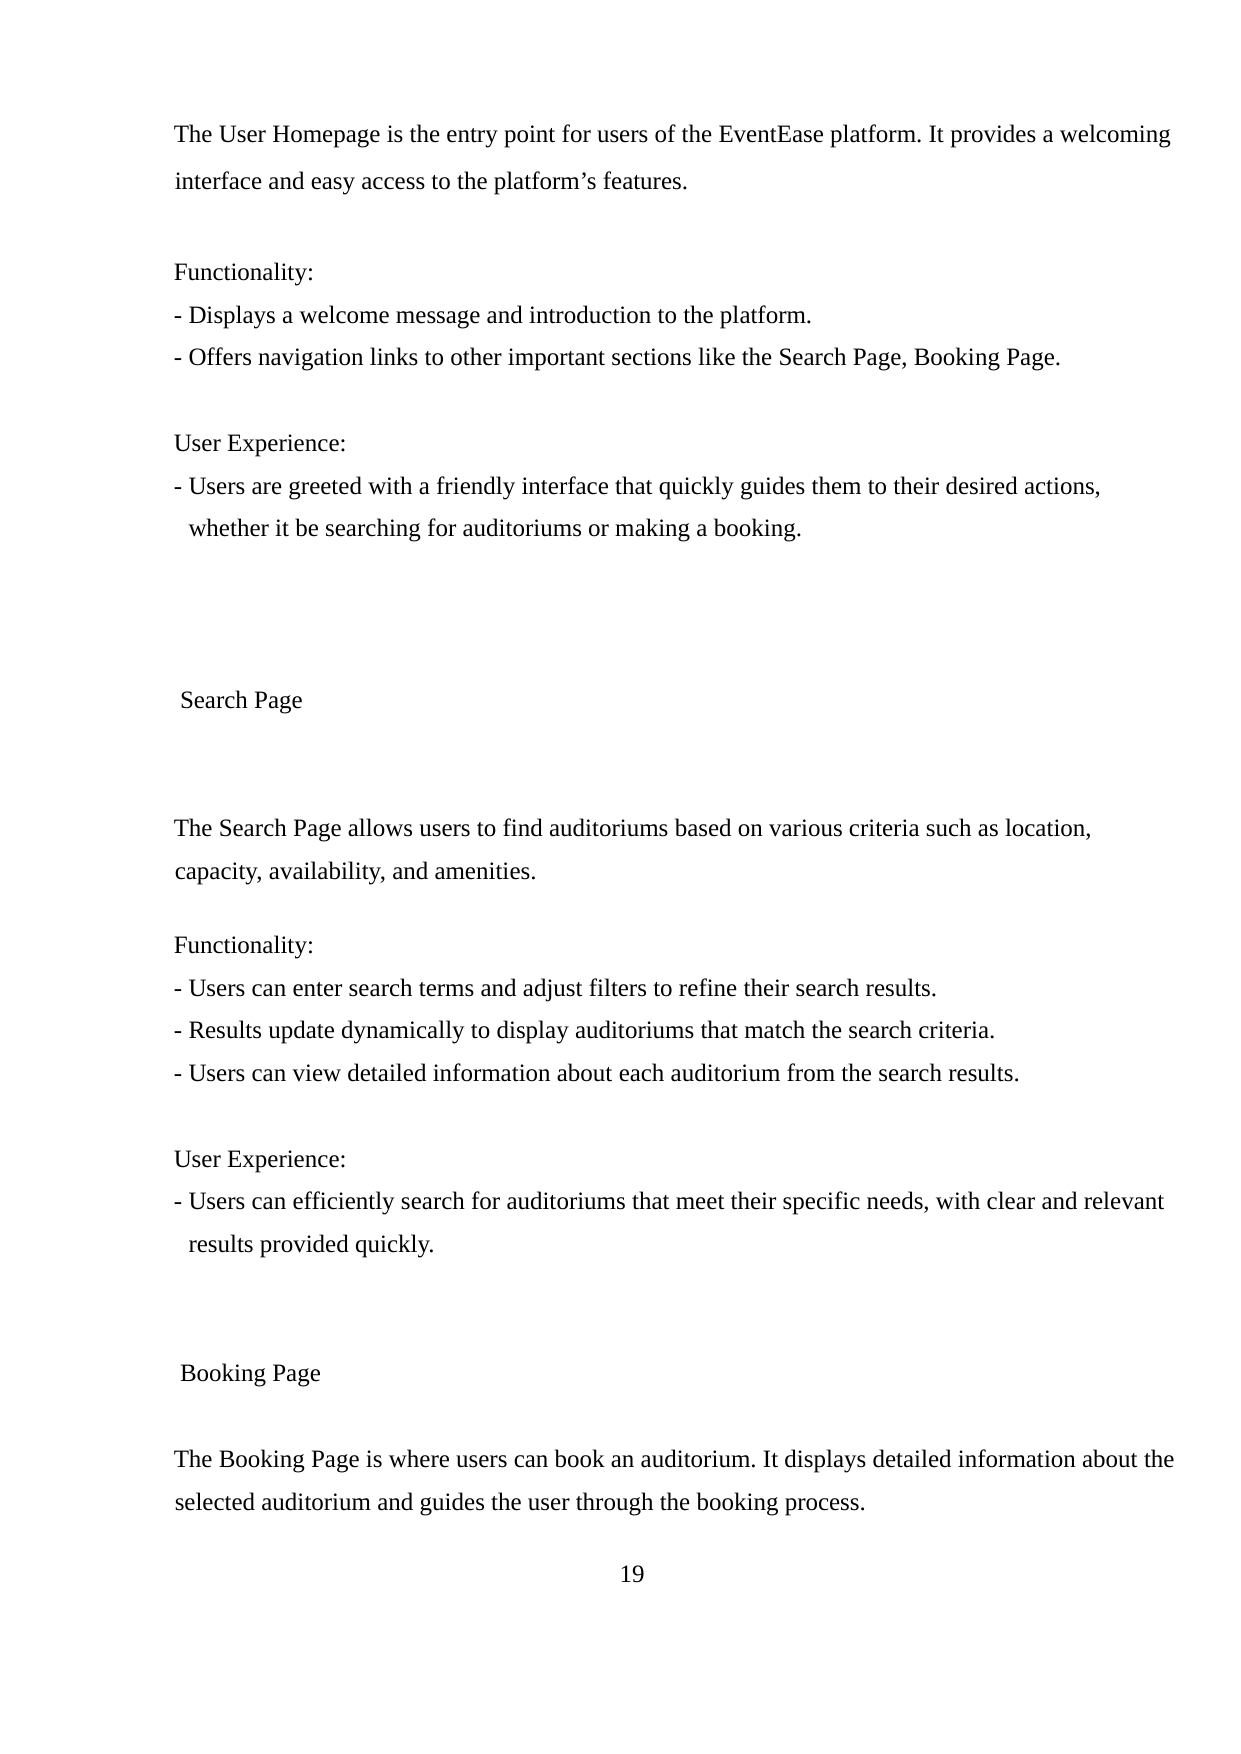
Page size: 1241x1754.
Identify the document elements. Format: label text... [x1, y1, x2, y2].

text The User Homepage is the entry point for users of the EventEase platform. It provides a welcoming interface and easy access to the platform’s features. [173, 119, 1184, 195]
text The Search Page allows users to find auditoriums based on various criteria such as location, capacity, availability, and amenities. [173, 813, 1184, 885]
list Users are greeted with a friendly interface that quickly guides them to their desired actions, whether it be searching for auditoriums or making a booking. [173, 471, 1184, 542]
list Users can enter search terms and adjust filters to refine their search results. [173, 973, 1184, 1002]
list Users can view detailed information about each auditorium from the search results. [173, 1058, 1184, 1087]
text User Experience: [173, 1144, 1184, 1173]
text Functionality: [173, 930, 1184, 959]
text User Experience: [173, 428, 1184, 457]
text Search Page [173, 685, 1184, 714]
text The Booking Page is where users can book an auditorium. It displays detailed information about the selected auditorium and guides the user through the booking process. [173, 1444, 1184, 1515]
text Functionality: [173, 257, 1184, 286]
list Users can efficiently search for auditoriums that meet their specific needs, with clear and relevant results provided quickly. [173, 1186, 1184, 1258]
list Results update dynamically to display auditoriums that match the search criteria. [173, 1015, 1184, 1044]
list Offers navigation links to other important sections like the Search Page, Booking Page. [173, 342, 1184, 371]
list Displays a welcome message and introduction to the platform. [173, 300, 1184, 329]
text Booking Page [173, 1358, 1184, 1387]
